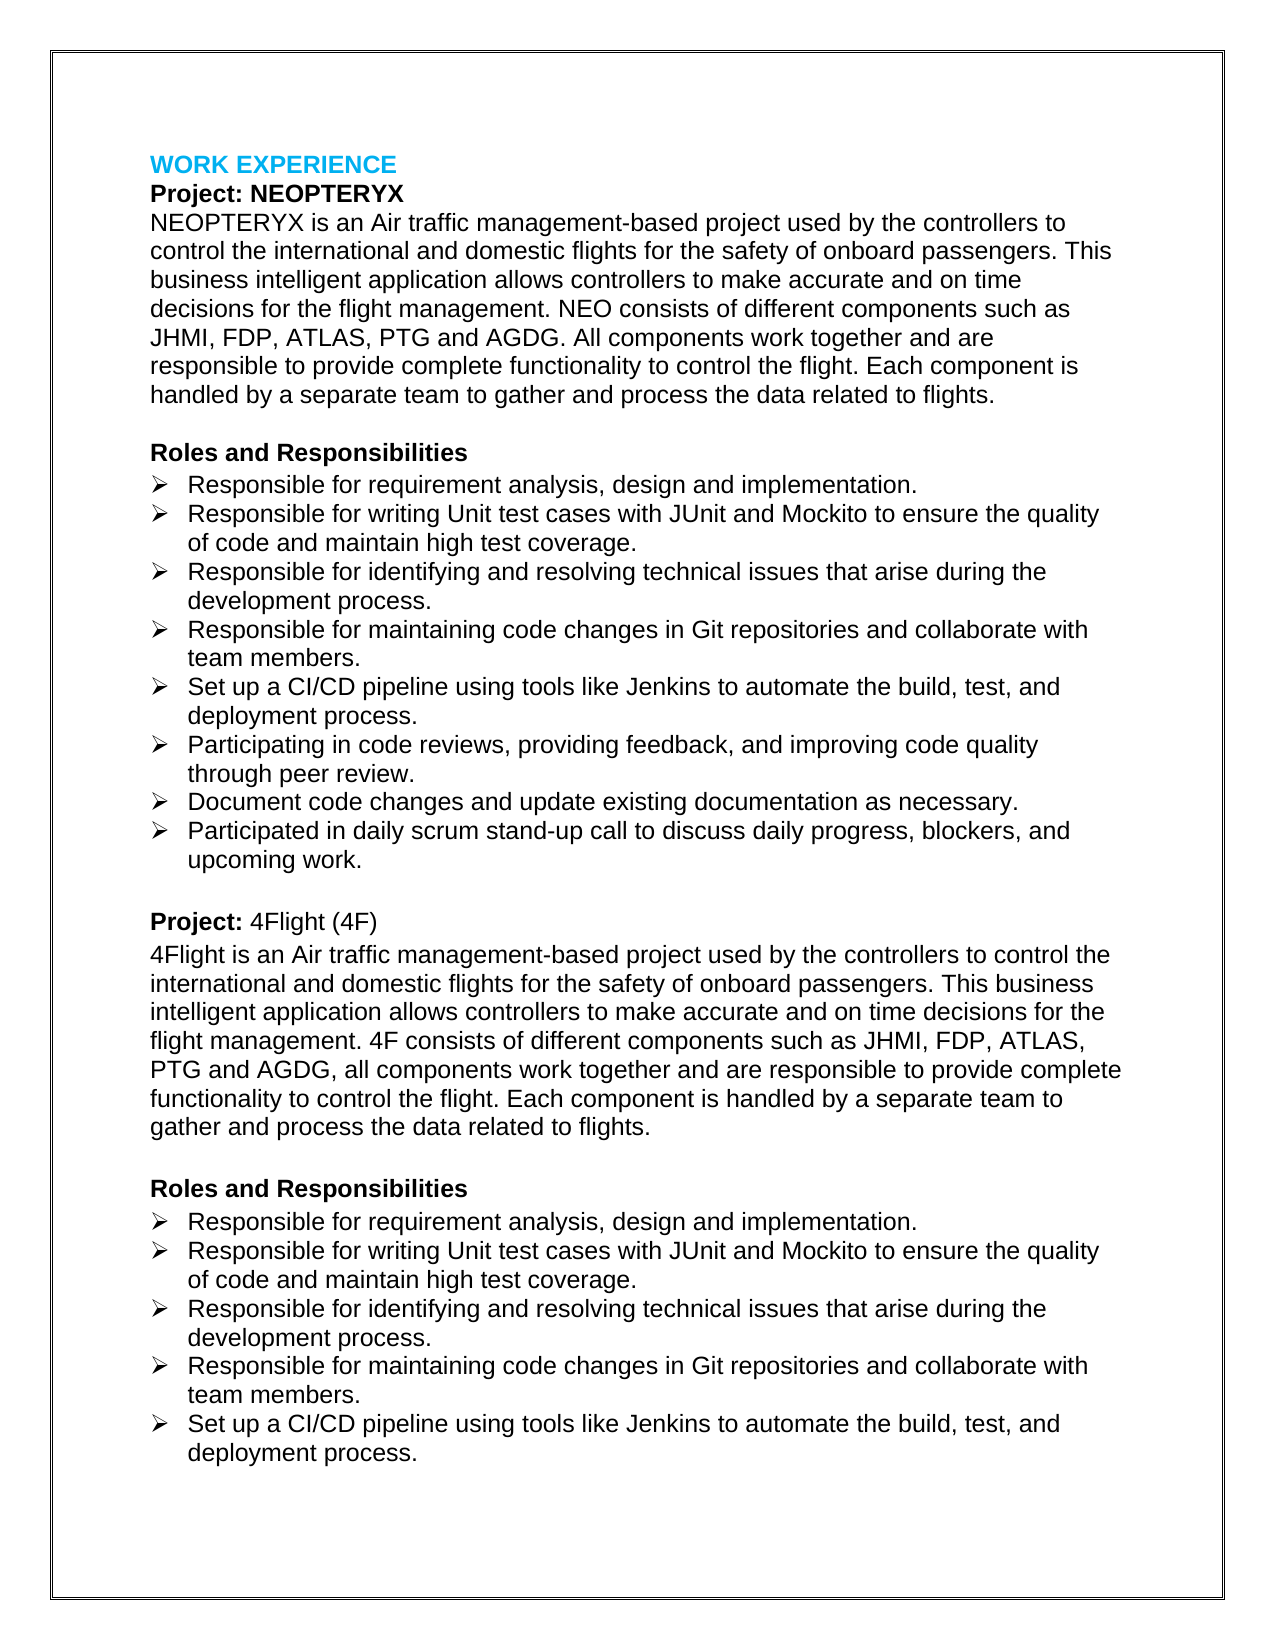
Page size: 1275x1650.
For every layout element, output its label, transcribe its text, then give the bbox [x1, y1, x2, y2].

list Responsible for identifying and resolving technical issues that arise during the development process. [150, 557, 1125, 614]
text WORK EXPERIENCE [150, 150, 1125, 179]
text Project: 4Flight (4F) [150, 907, 1125, 936]
list Responsible for identifying and resolving technical issues that arise during the development process. [150, 1294, 1125, 1351]
text NEOPTERYX is an Air traffic management-based project used by the controllers to control the international and domestic flights for the safety of onboard passengers. This business intelligent application allows controllers to make accurate and on time decisions for the flight management. NEO consists of different components such as JHMI, FDP, ATLAS, PTG and AGDG. All components work together and are responsible to provide complete functionality to control the flight. Each component is handled by a separate team to gather and process the data related to flights. [150, 207, 1125, 409]
text Project: NEOPTERYX [150, 179, 1125, 207]
list Participated in daily scrum stand-up call to discuss daily progress, blockers, and upcoming work. [150, 816, 1125, 874]
list Document code changes and update existing documentation as necessary. [150, 787, 1125, 816]
list Set up a CI/CD pipeline using tools like Jenkins to automate the build, test, and deployment process. [150, 672, 1125, 730]
list Responsible for writing Unit test cases with JUnit and Mockito to ensure the quality of code and maintain high test coverage. [150, 1236, 1125, 1294]
list Responsible for maintaining code changes in Git repositories and collaborate with team members. [150, 1351, 1125, 1409]
text 4Flight is an Air traffic management-based project used by the controllers to control the international and domestic flights for the safety of onboard passengers. This business intelligent application allows controllers to make accurate and on time decisions for the flight management. 4F consists of different components such as JHMI, FDP, ATLAS, PTG and AGDG, all components work together and are responsible to provide complete functionality to control the flight. Each component is handled by a separate team to gather and process the data related to flights. [150, 940, 1125, 1141]
text Roles and Responsibilities [150, 437, 1125, 466]
list Responsible for requirement analysis, design and implementation. [150, 1207, 1125, 1236]
text Roles and Responsibilities [150, 1174, 1125, 1203]
list Responsible for requirement analysis, design and implementation. [150, 471, 1125, 499]
list Participating in code reviews, providing feedback, and improving code quality through peer review. [150, 730, 1125, 787]
list Set up a CI/CD pipeline using tools like Jenkins to automate the build, test, and deployment process. [150, 1409, 1125, 1466]
list Responsible for maintaining code changes in Git repositories and collaborate with team members. [150, 614, 1125, 672]
list Responsible for writing Unit test cases with JUnit and Mockito to ensure the quality of code and maintain high test coverage. [150, 499, 1125, 557]
